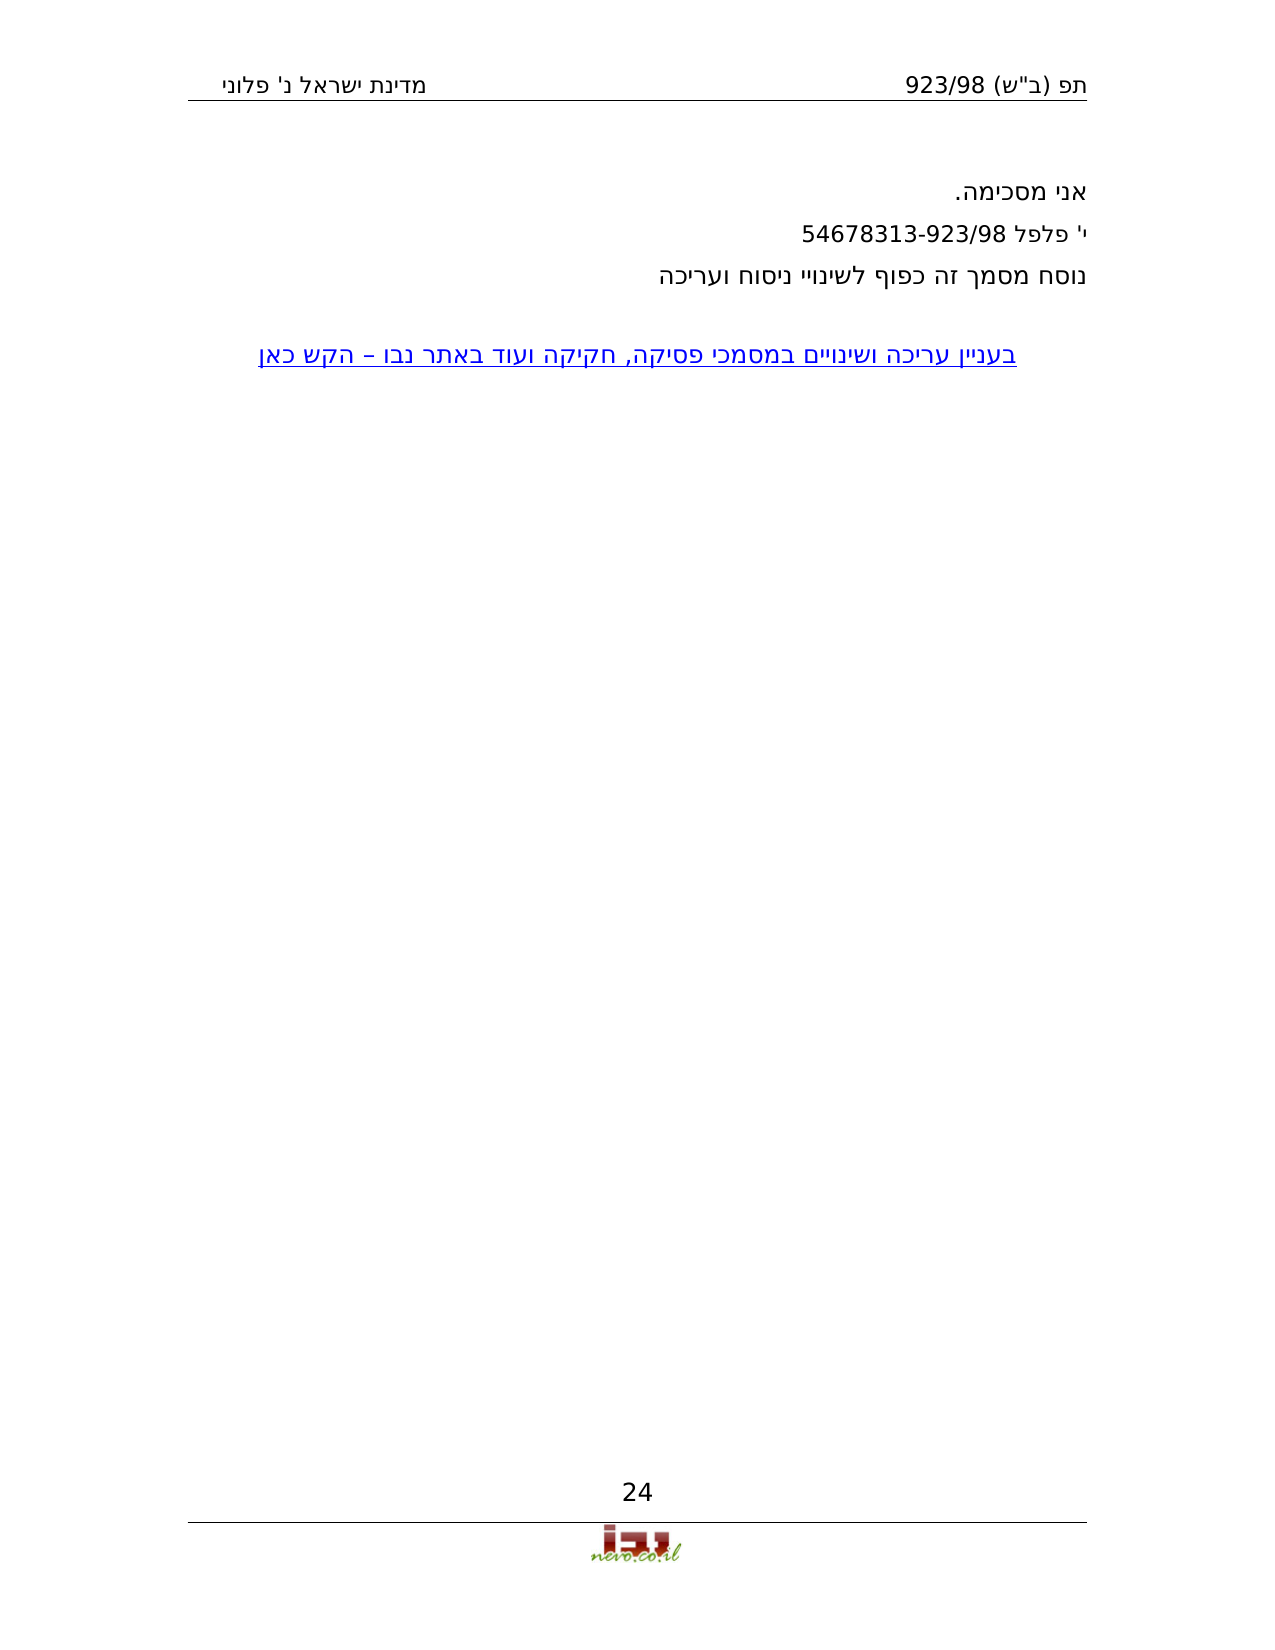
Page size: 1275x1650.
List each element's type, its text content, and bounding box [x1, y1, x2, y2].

text בעניין עריכה ושינויים במסמכי פסיקה, חקיקה ועוד באתר נבו – הקש כאן [187, 341, 1087, 370]
text אני מסכימה. [187, 177, 1087, 206]
picture [591, 1524, 683, 1563]
text נוסח מסמך זה כפוף לשינויי ניסוח ועריכה [187, 261, 1087, 290]
text י' פלפל 54678313-923/98 [187, 221, 1087, 248]
